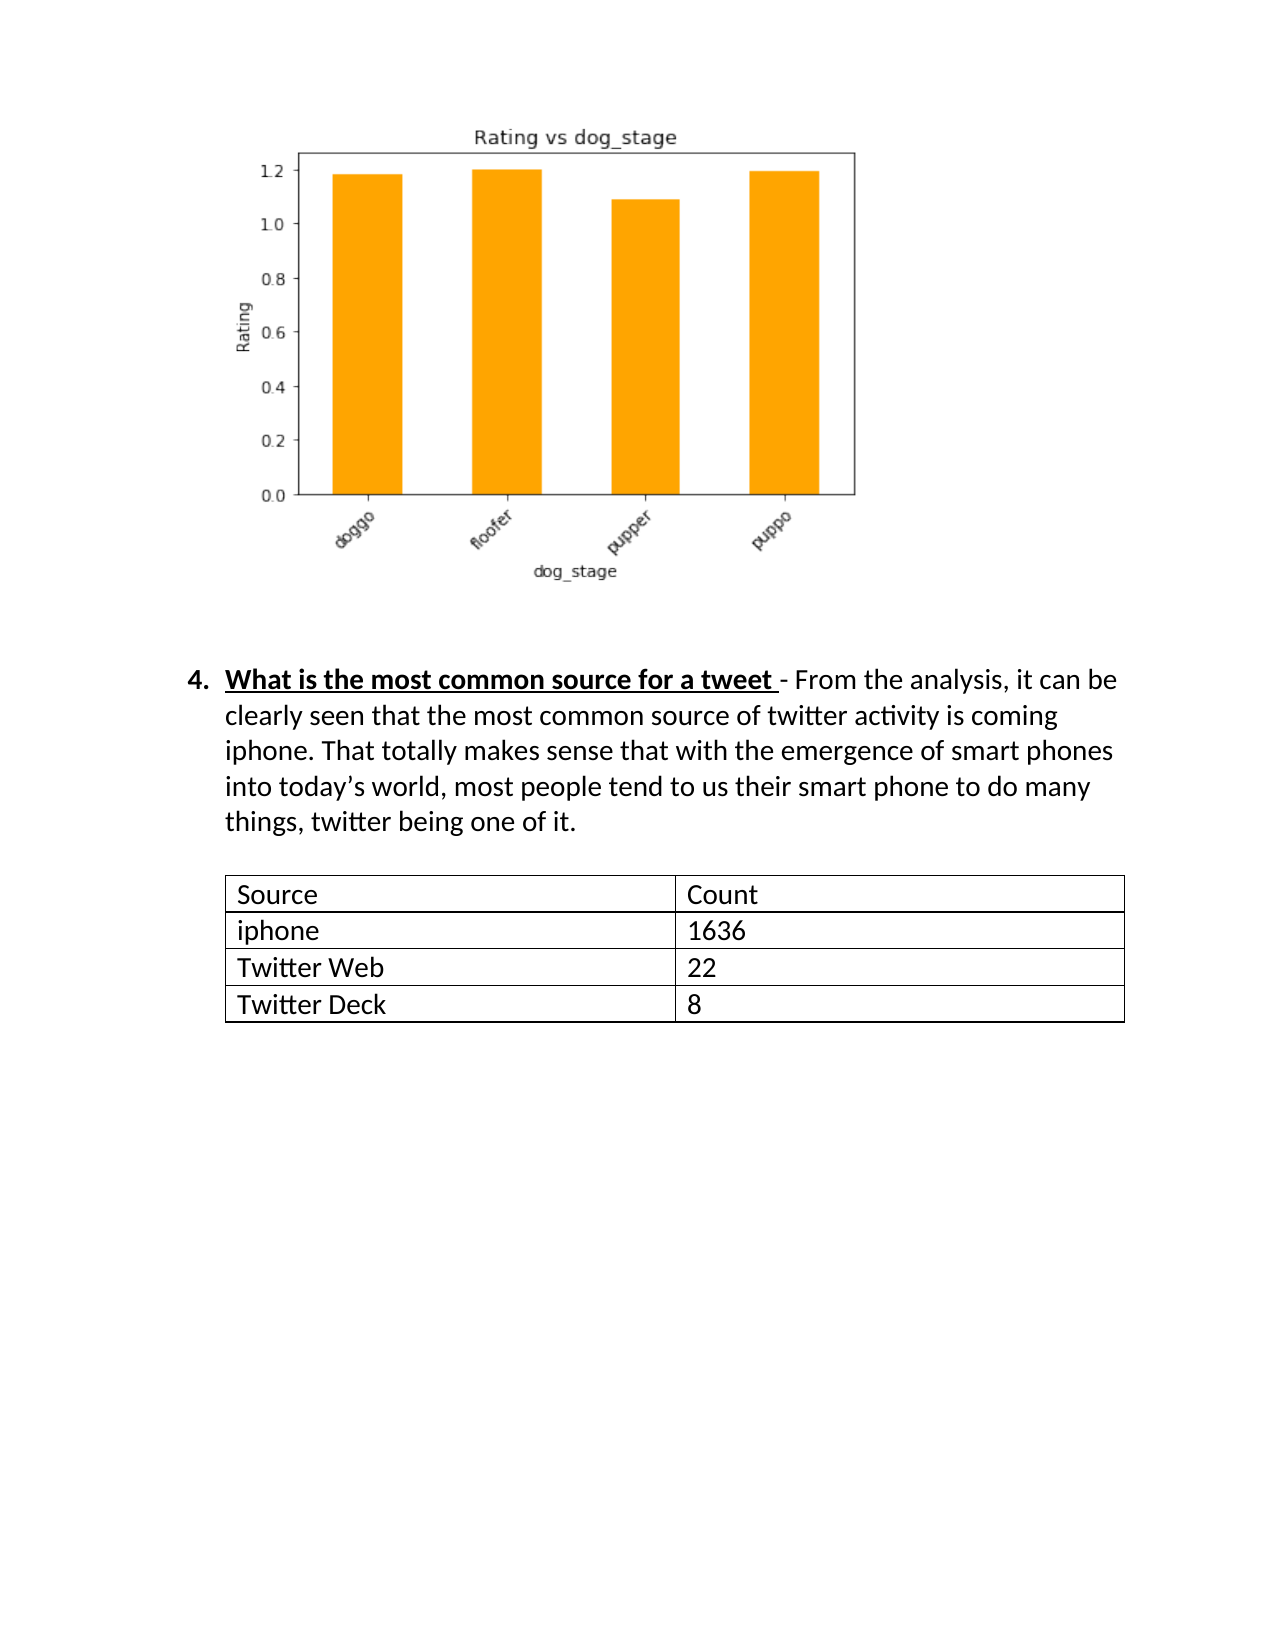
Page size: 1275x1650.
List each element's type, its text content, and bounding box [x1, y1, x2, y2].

picture [225, 119, 871, 590]
table_cell iphone [226, 913, 675, 948]
list What is the most common source for a tweet - From the analysis, it can be clearly seen that the most common source of twitter activity is coming iphone. That totally makes sense that with the emergence of smart phones into today’s world, most people tend to us their smart phone to do many things, twitter being one of it. [187, 661, 1125, 839]
table_cell Twitter Web [226, 949, 675, 985]
table_cell 22 [676, 949, 1124, 985]
table_cell 8 [676, 986, 1124, 1021]
table_header Count [676, 876, 1124, 911]
table_header Source [226, 876, 675, 911]
table_cell 1636 [676, 913, 1124, 948]
table_cell Twitter Deck [226, 986, 675, 1021]
